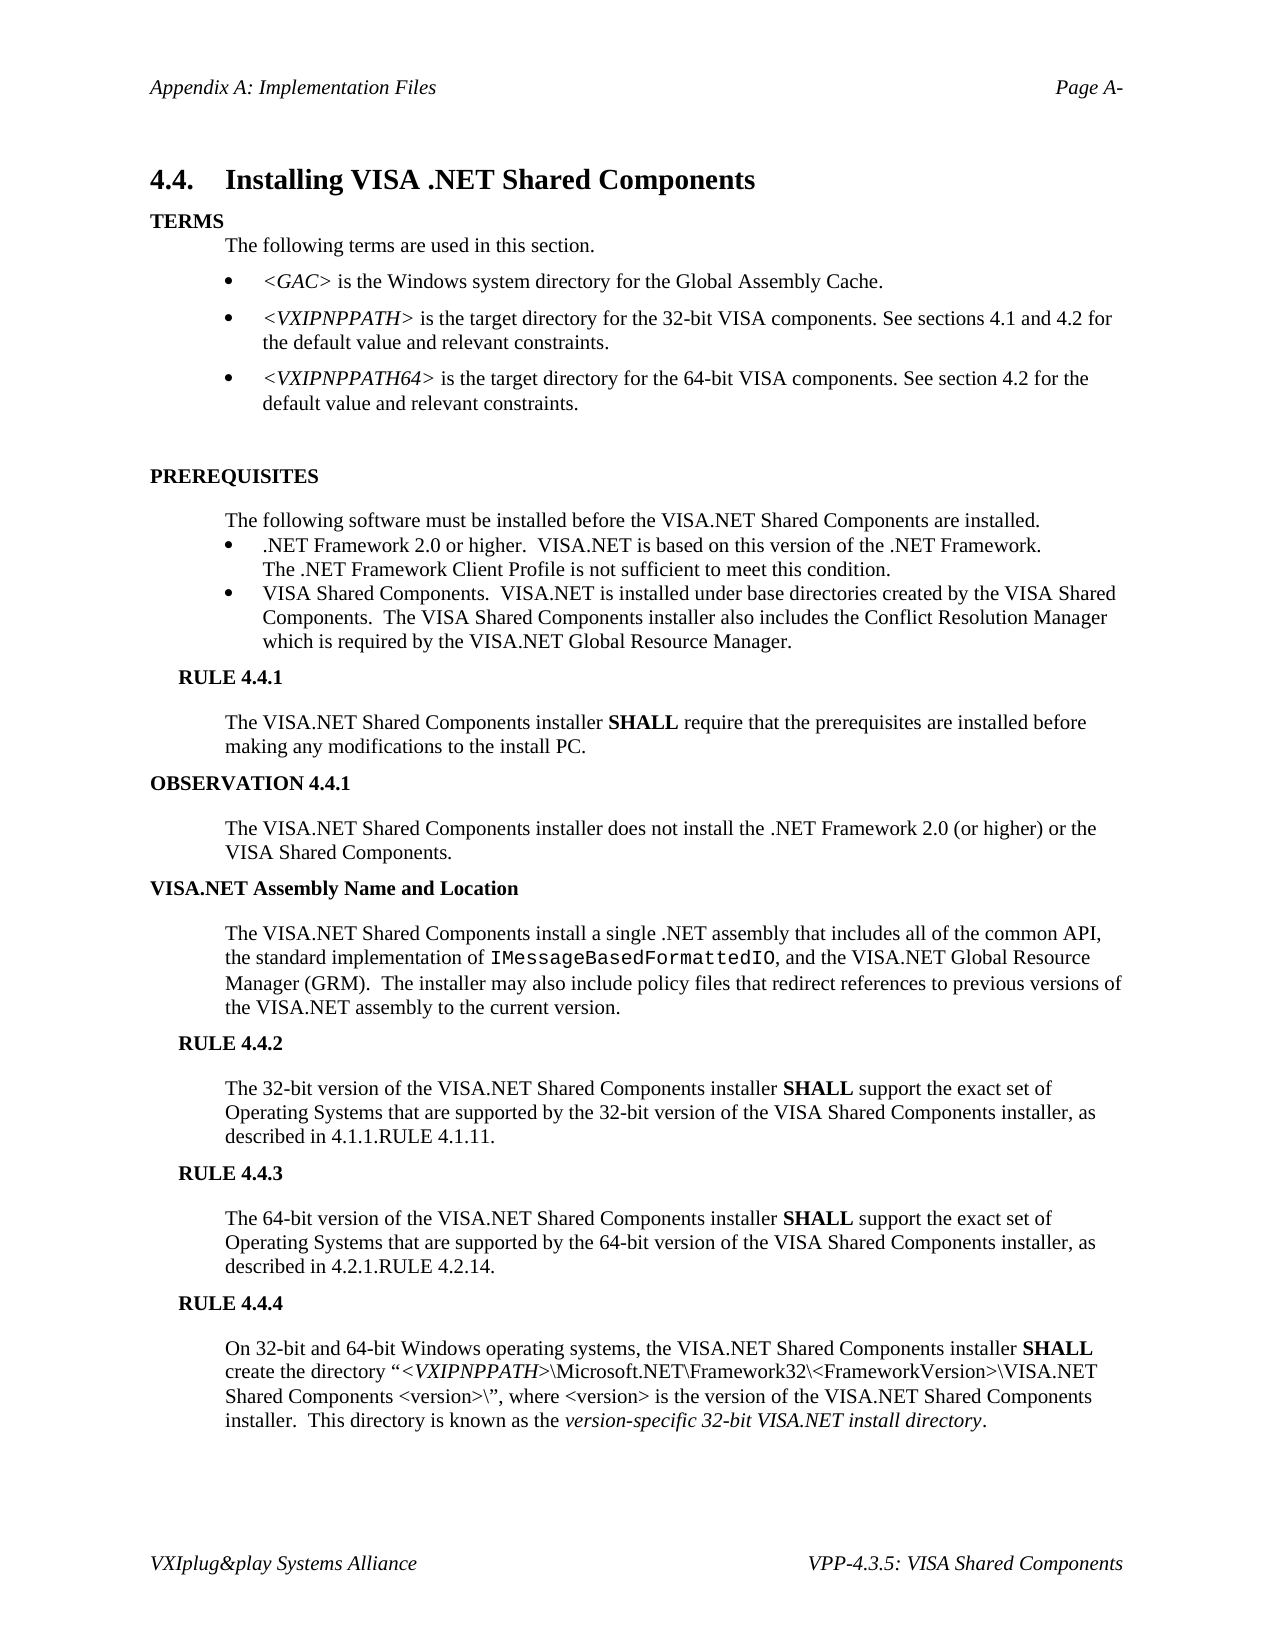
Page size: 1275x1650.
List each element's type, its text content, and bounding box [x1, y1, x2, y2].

list .NET Framework 2.0 or higher. VISA.NET is based on this version of the .NET Framework. The .NET Framework Client Profile is not sufficient to meet this condition. [225, 532, 1125, 581]
list <VXIPNPPATH64> is the target directory for the 64-bit VISA components. See section 4.2 for the default value and relevant constraints. [225, 366, 1125, 414]
text The VISA.NET Shared Components installer does not install the .NET Framework 2.0 (or higher) or the VISA Shared Components. [225, 816, 1125, 864]
text The 64-bit version of the VISA.NET Shared Components installer SHALL support the exact set of Operating Systems that are supported by the 64-bit version of the VISA Shared Components installer, as described in RULE 4.2.14. [225, 1206, 1125, 1278]
text PREREQUISITES [150, 463, 1125, 488]
text Installing VISA .NET Shared Components [150, 162, 1125, 196]
list <GAC> is the Windows system directory for the Global Assembly Cache. [225, 269, 1125, 293]
text The following terms are used in this section. [225, 233, 1125, 257]
text The 32-bit version of the VISA.NET Shared Components installer SHALL support the exact set of Operating Systems that are supported by the 32-bit version of the VISA Shared Components installer, as described in RULE 4.1.11. [225, 1076, 1125, 1148]
text The VISA.NET Shared Components installer SHALL require that the prerequisites are installed before making any modifications to the install PC. [225, 710, 1125, 758]
list VISA Shared Components. VISA.NET is installed under base directories created by the VISA Shared Components. The VISA Shared Components installer also includes the Conflict Resolution Manager which is required by the VISA.NET Global Resource Manager. [225, 581, 1125, 653]
text On 32-bit and 64-bit Windows operating systems, the VISA.NET Shared Components installer SHALL create the directory “<VXIPNPPATH>\Microsoft.NET\Framework32\<FrameworkVersion>\VISA.NET Shared Components <version>\”, where <version> is the version of the VISA.NET Shared Components installer. This directory is known as the version-specific 32-bit VISA.NET install directory. [225, 1335, 1125, 1432]
list <VXIPNPPATH> is the target directory for the 32-bit VISA components. See sections 4.1 and 4.2 for the default value and relevant constraints. [225, 306, 1125, 354]
text The VISA.NET Shared Components install a single .NET assembly that includes all of the common API, the standard implementation of IMessageBasedFormattedIO, and the VISA.NET Global Resource Manager (GRM). The installer may also include policy files that redirect references to previous versions of the VISA.NET assembly to the current version. [225, 921, 1125, 1019]
text The following software must be installed before the VISA.NET Shared Components are installed. [225, 508, 1125, 532]
text TERMS [150, 208, 1125, 233]
text VISA.NET Assembly Name and Location [150, 876, 1125, 900]
